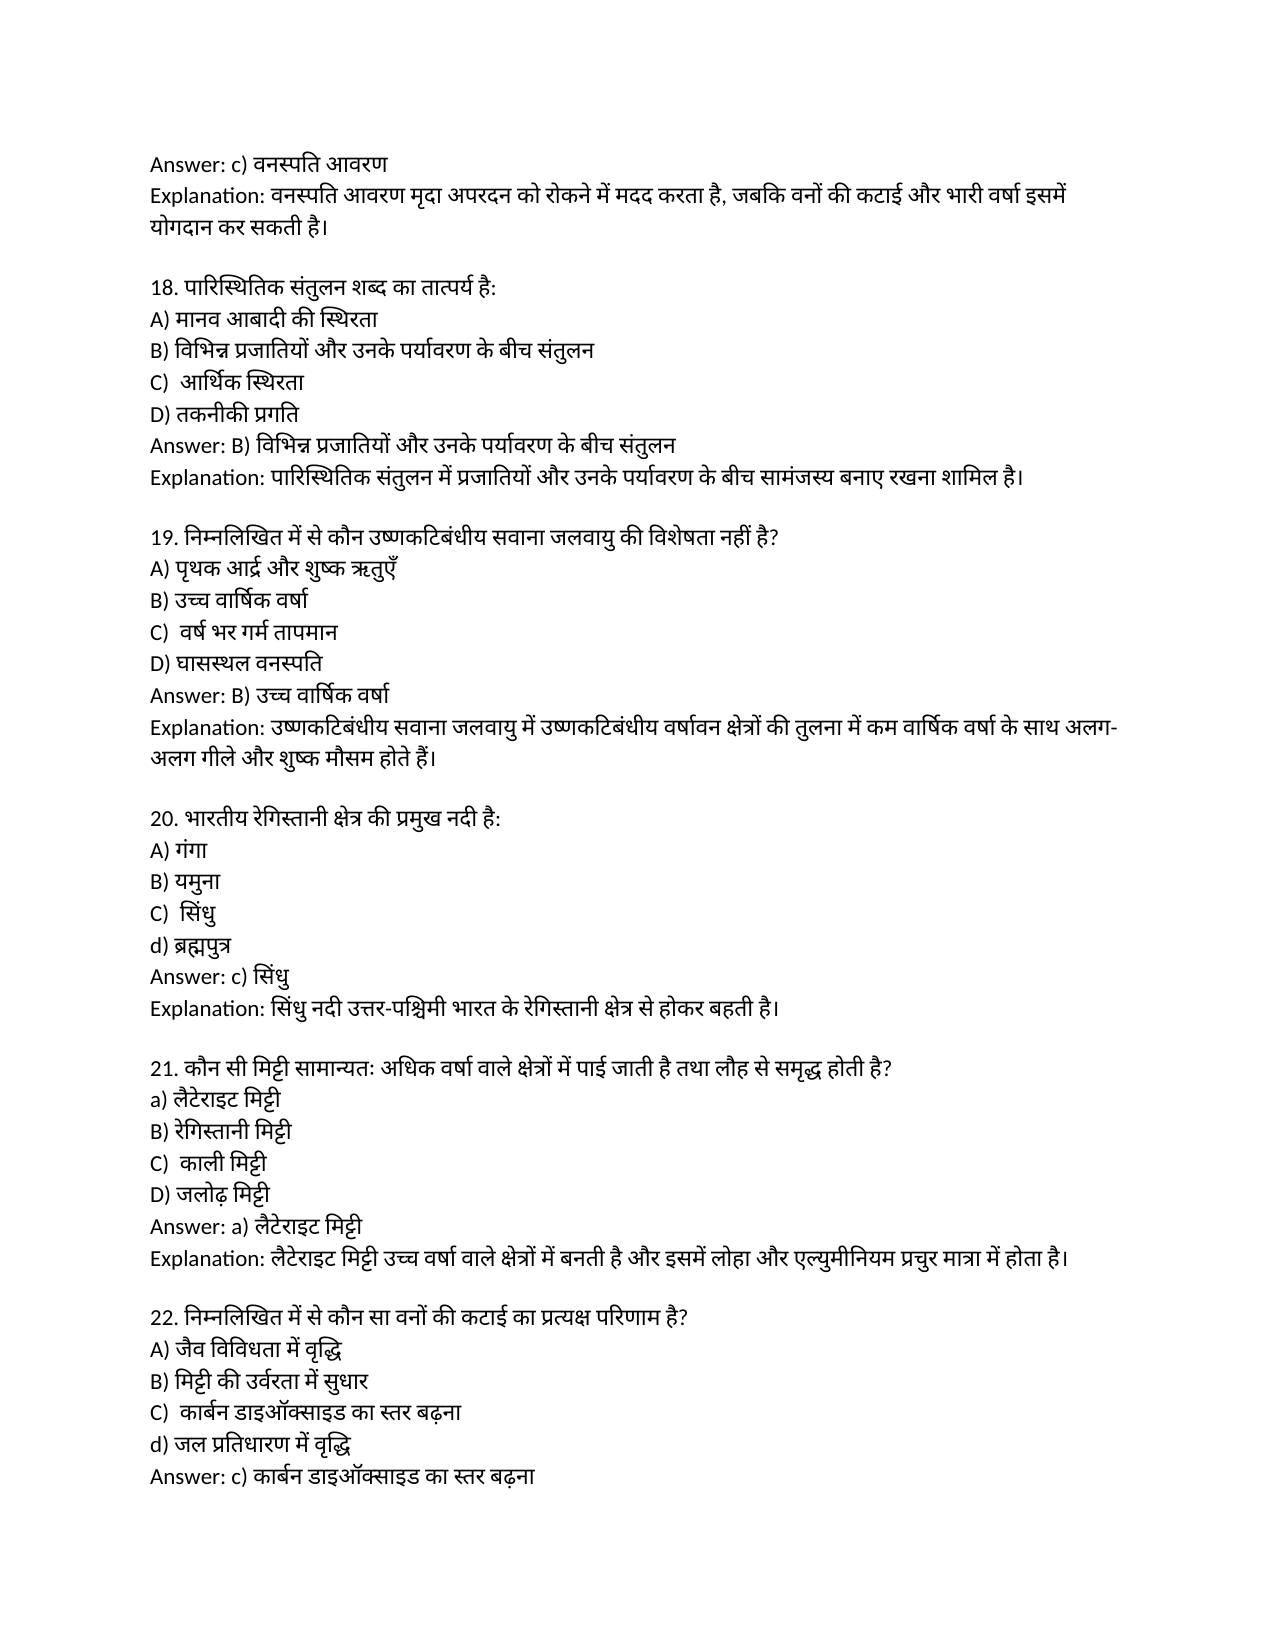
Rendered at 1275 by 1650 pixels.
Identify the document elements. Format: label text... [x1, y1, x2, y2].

text A) गंगा [150, 836, 1125, 867]
text Answer: B) उच्च वार्षिक वर्षा [150, 681, 1125, 713]
text Answer: a) लैटेराइट मिट्टी [150, 1212, 1125, 1244]
text B) विभिन्न प्रजातियों और उनके पर्यावरण के बीच संतुलन [150, 336, 1125, 368]
text Answer: c) वनस्पति आवरण [150, 150, 1125, 182]
text B) उच्च वार्षिक वर्षा [150, 586, 1125, 618]
text B) मिट्टी की उर्वरता में सुधार [150, 1367, 1125, 1398]
text d) जल प्रतिधारण में वृद्धि [150, 1430, 1125, 1462]
text Explanation: पारिस्थितिक संतुलन में प्रजातियों और उनके पर्यावरण के बीच सामंजस्य बनाए रखना शामिल है। [150, 463, 1125, 495]
text A) मानव आबादी की स्थिरता [150, 305, 1125, 336]
text 22. निम्नलिखित में से कौन सा वनों की कटाई का प्रत्यक्ष परिणाम है? [150, 1303, 1125, 1335]
text 20. भारतीय रेगिस्तानी क्षेत्र की प्रमुख नदी है: [150, 804, 1125, 836]
text C) काली मिट्टी [150, 1149, 1125, 1180]
text Answer: B) विभिन्न प्रजातियों और उनके पर्यावरण के बीच संतुलन [150, 431, 1125, 463]
text C) आर्थिक स्थिरता [150, 368, 1125, 400]
text C) कार्बन डाइऑक्साइड का स्तर बढ़ना [150, 1398, 1125, 1430]
text Explanation: सिंधु नदी उत्तर-पश्चिमी भारत के रेगिस्तानी क्षेत्र से होकर बहती है। [150, 994, 1125, 1026]
text D) तकनीकी प्रगति [150, 400, 1125, 431]
text Explanation: लैटेराइट मिट्टी उच्च वर्षा वाले क्षेत्रों में बनती है और इसमें लोहा और एल्युमीनियम प्रचुर मात्रा में होता है। [150, 1244, 1125, 1275]
text A) पृथक आर्द्र और शुष्क ऋतुएँ [150, 554, 1125, 586]
text Answer: c) कार्बन डाइऑक्साइड का स्तर बढ़ना [150, 1462, 1125, 1493]
text Explanation: उष्णकटिबंधीय सवाना जलवायु में उष्णकटिबंधीय वर्षावन क्षेत्रों की तुलना में कम वार्षिक वर्षा के साथ अलग-अलग गीले और शुष्क मौसम होते हैं। [150, 713, 1125, 776]
text D) घासस्थल वनस्पति [150, 649, 1125, 681]
text A) जैव विविधता में वृद्धि [150, 1335, 1125, 1367]
text Answer: c) सिंधु [150, 962, 1125, 994]
text C) वर्ष भर गर्म तापमान [150, 618, 1125, 649]
text 19. निम्नलिखित में से कौन उष्णकटिबंधीय सवाना जलवायु की विशेषता नहीं है? [150, 523, 1125, 554]
text a) लैटेराइट मिट्टी [150, 1085, 1125, 1117]
text 21. कौन सी मिट्टी सामान्यतः अधिक वर्षा वाले क्षेत्रों में पाई जाती है तथा लौह से समृद्ध होती है? [150, 1054, 1125, 1085]
text Explanation: वनस्पति आवरण मृदा अपरदन को रोकने में मदद करता है, जबकि वनों की कटाई और भारी वर्षा इसमें योगदान कर सकती है। [150, 182, 1125, 245]
text D) जलोढ़ मिट्टी [150, 1180, 1125, 1212]
text 18. पारिस्थितिक संतुलन शब्द का तात्पर्य है: [150, 273, 1125, 305]
text B) रेगिस्तानी मिट्टी [150, 1117, 1125, 1149]
text B) यमुना [150, 867, 1125, 899]
text d) ब्रह्मपुत्र [150, 931, 1125, 962]
text C) सिंधु [150, 899, 1125, 931]
